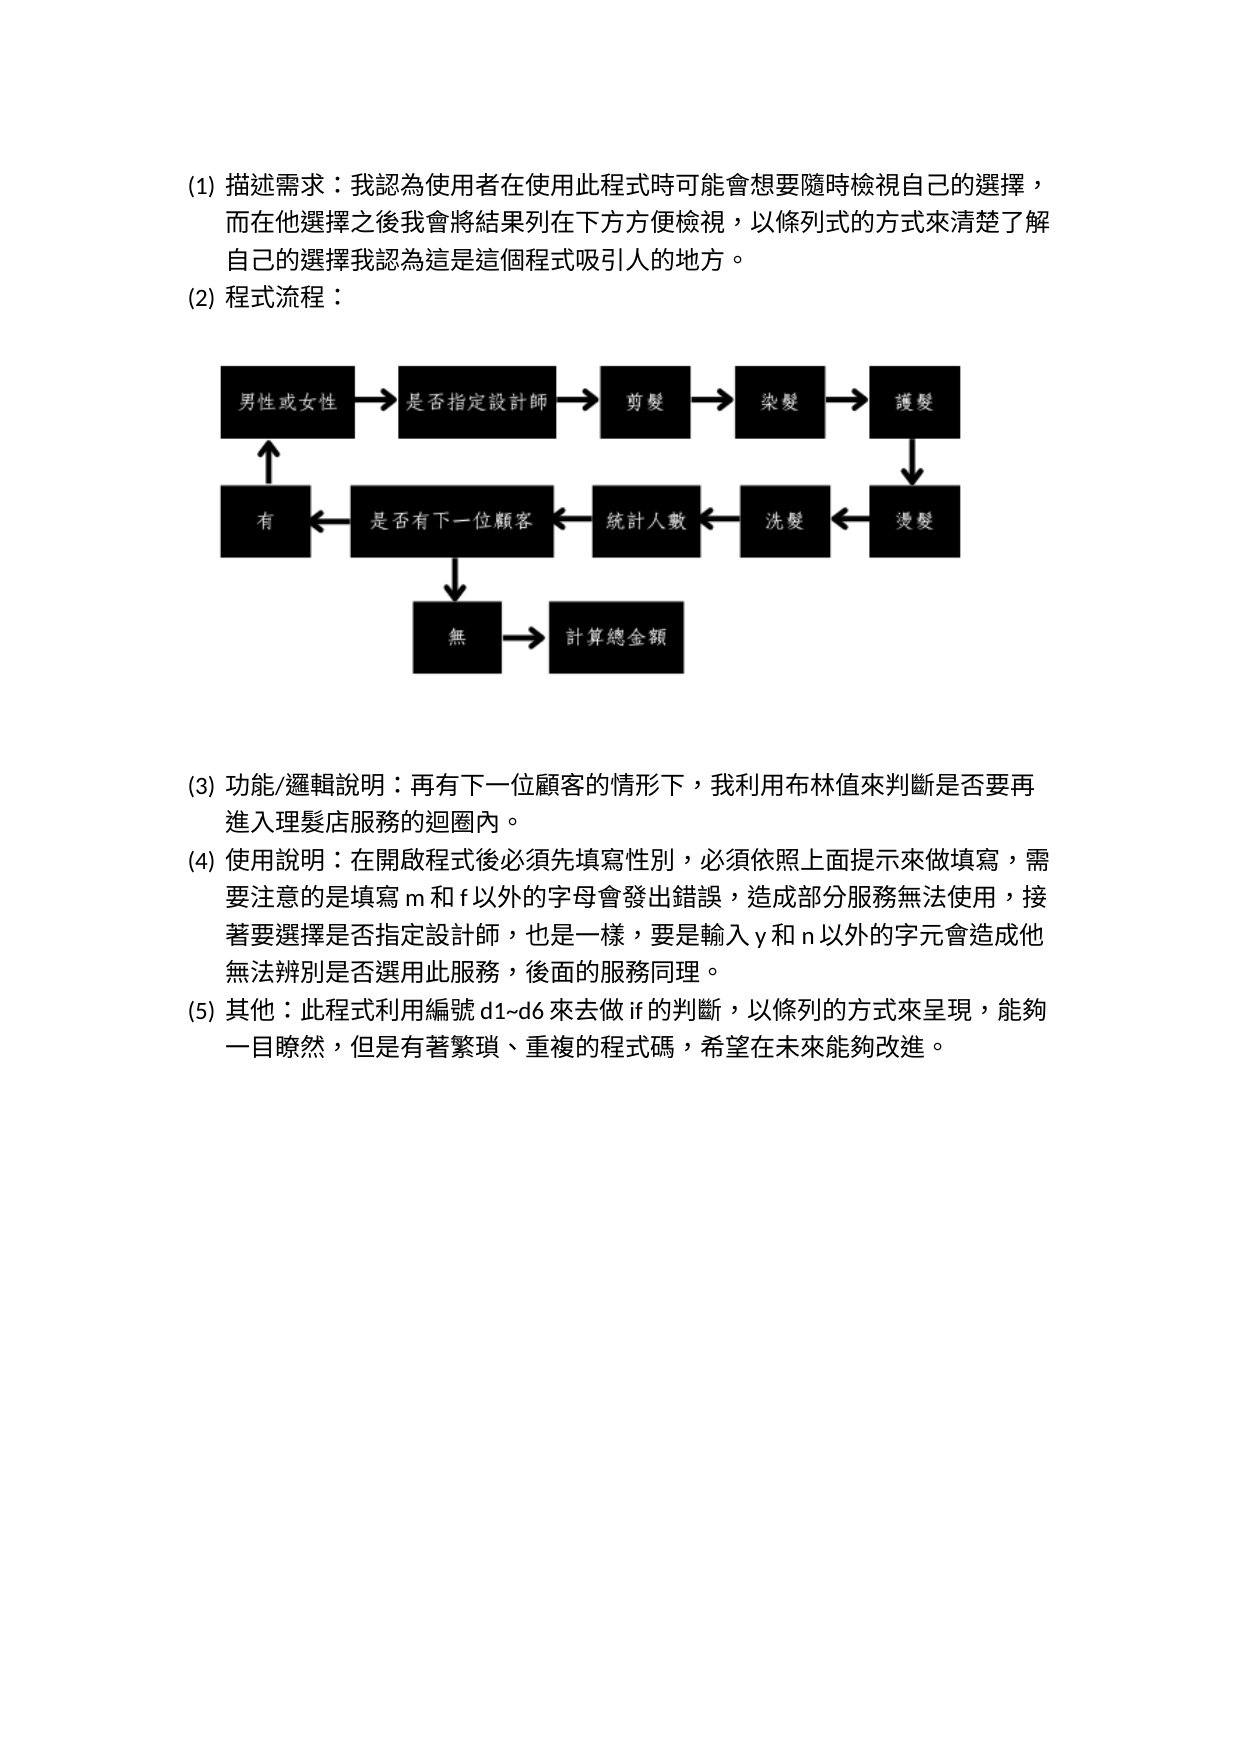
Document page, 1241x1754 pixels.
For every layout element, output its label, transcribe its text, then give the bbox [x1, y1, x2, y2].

list 描述需求：我認為使用者在使用此程式時可能會想要隨時檢視自己的選擇，而在他選擇之後我會將結果列在下方方便檢視，以條列式的方式來清楚了解自己的選擇我認為這是這個程式吸引人的地方。 [187, 164, 1053, 277]
list 程式流程： [187, 277, 1053, 314]
list 使用說明：在開啟程式後必須先填寫性別，必須依照上面提示來做填寫，需要注意的是填寫m和f以外的字母會發出錯誤，造成部分服務無法使用，接著要選擇是否指定設計師，也是一樣，要是輸入y和n以外的字元會造成他無法辨別是否選用此服務，後面的服務同理。 [187, 839, 1053, 989]
list 功能/邏輯說明：再有下一位顧客的情形下，我利用布林值來判斷是否要再進入理髮店服務的迴圈內。 [187, 764, 1053, 839]
list 其他：此程式利用編號d1~d6來去做if的判斷，以條列的方式來呈現，能夠一目瞭然，但是有著繁瑣、重複的程式碼，希望在未來能夠改進。 [187, 989, 1053, 1064]
picture [187, 314, 1000, 762]
